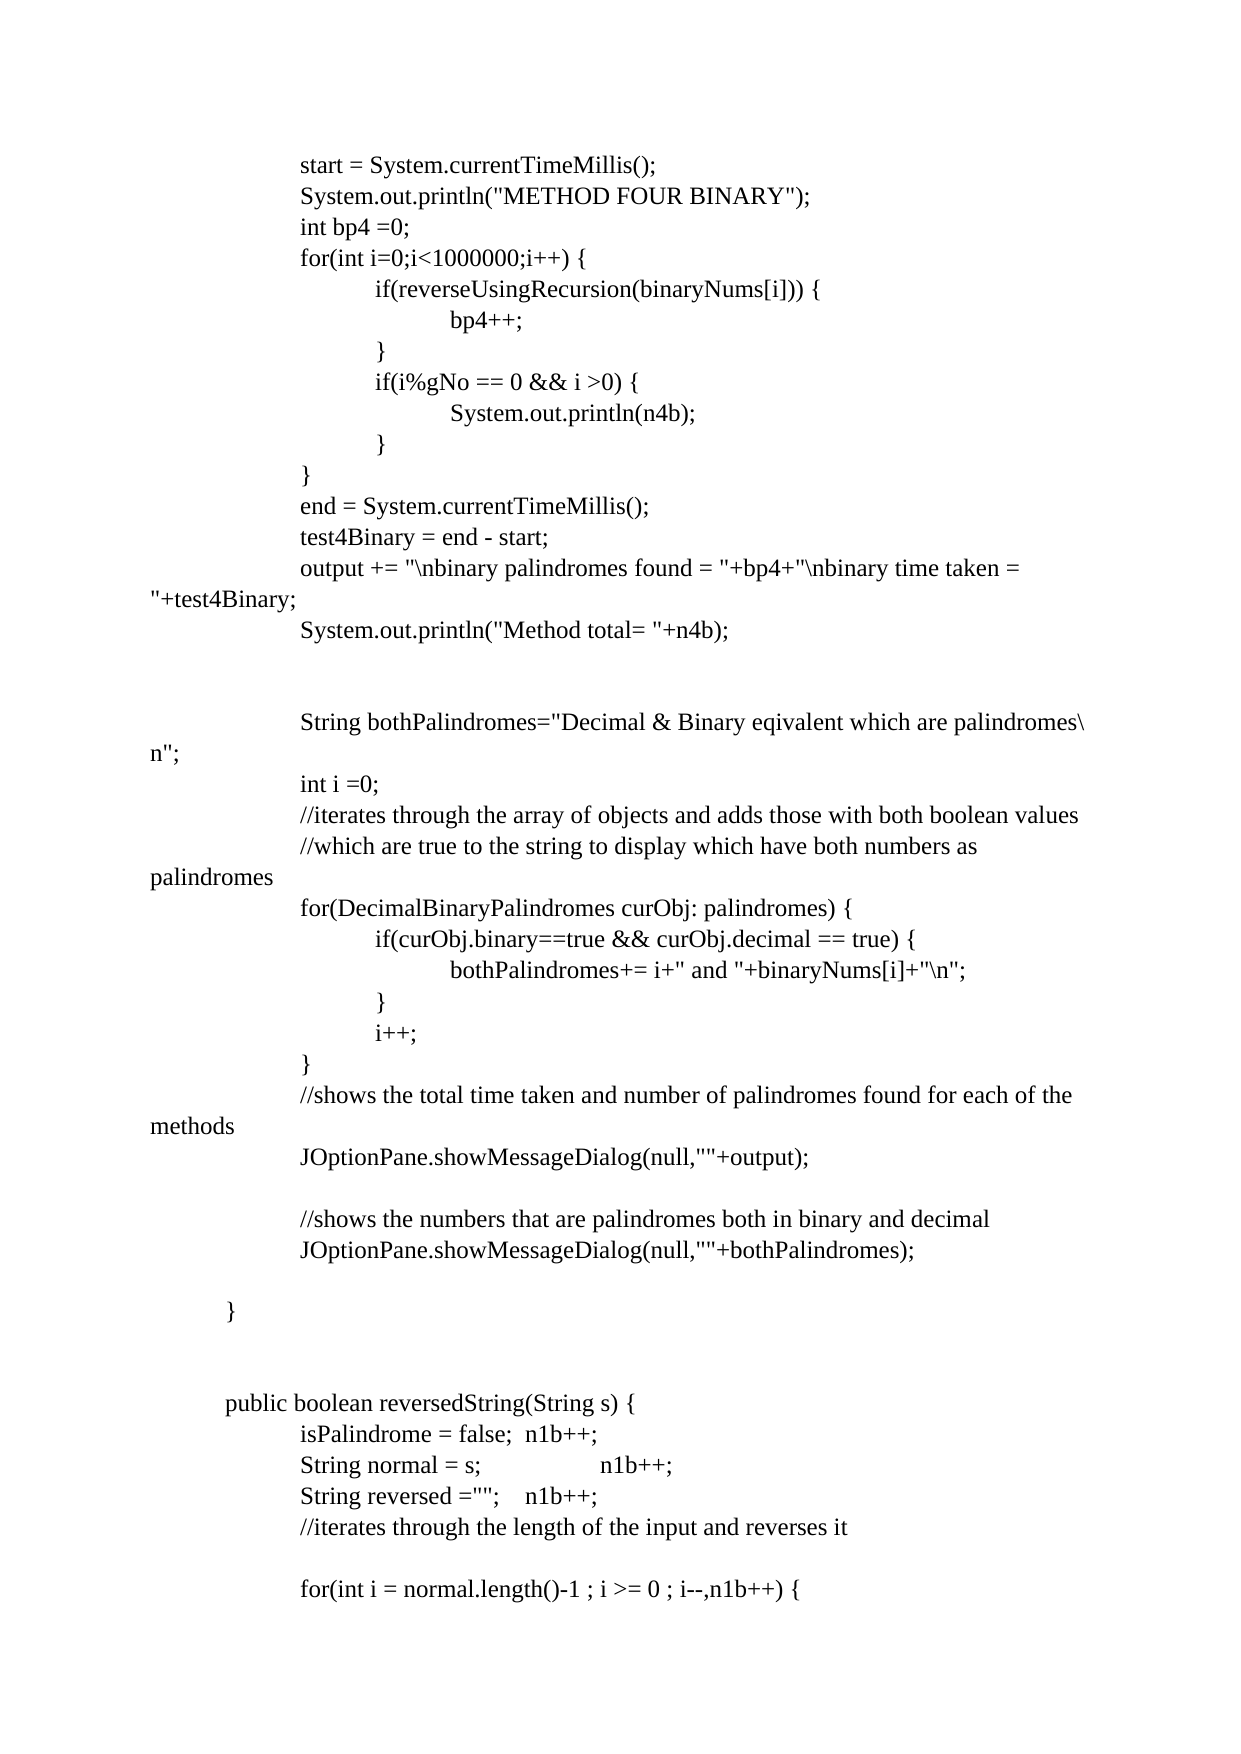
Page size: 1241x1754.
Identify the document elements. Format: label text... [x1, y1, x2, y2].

text JOptionPane.showMessageDialog(null,""+bothPalindromes); [150, 1235, 1090, 1264]
text } [150, 1296, 1090, 1325]
text for(DecimalBinaryPalindromes curObj: palindromes) { [150, 893, 1090, 922]
text isPalindrome = false; n1b++; [150, 1419, 1090, 1448]
text for(int i=0;i<1000000;i++) { [150, 243, 1090, 272]
text String reversed =""; n1b++; [150, 1481, 1090, 1510]
text System.out.println("METHOD FOUR BINARY"); [150, 181, 1090, 210]
text } [150, 429, 1090, 458]
text String normal = s; n1b++; [150, 1450, 1090, 1479]
text } [150, 987, 1090, 1015]
text end = System.currentTimeMillis(); [150, 491, 1090, 520]
text //shows the numbers that are palindromes both in binary and decimal [150, 1204, 1090, 1233]
text start = System.currentTimeMillis(); [150, 150, 1090, 179]
text if(reverseUsingRecursion(binaryNums[i])) { [150, 274, 1090, 303]
text System.out.println("Method total= "+n4b); [150, 616, 1090, 644]
text //iterates through the array of objects and adds those with both boolean values [150, 800, 1090, 829]
text //shows the total time taken and number of palindromes found for each of the methods [150, 1080, 1090, 1139]
text output += "\nbinary palindromes found = "+bp4+"\nbinary time taken = "+test4Binary; [150, 553, 1090, 613]
text //which are true to the string to display which have both numbers as palindromes [150, 831, 1090, 891]
text //iterates through the length of the input and reverses it [150, 1512, 1090, 1572]
text } [150, 460, 1090, 489]
text String bothPalindromes="Decimal & Binary eqivalent which are palindromes\n"; [150, 707, 1090, 767]
text i++; [150, 1018, 1090, 1046]
text } [150, 336, 1090, 365]
text System.out.println(n4b); [150, 398, 1090, 427]
text bp4++; [150, 305, 1090, 334]
text int i =0; [150, 769, 1090, 798]
text JOptionPane.showMessageDialog(null,""+output); [150, 1142, 1090, 1171]
text test4Binary = end - start; [150, 522, 1090, 551]
text for(int i = normal.length()-1 ; i >= 0 ; i--,n1b++) { [150, 1574, 1090, 1603]
text int bp4 =0; [150, 212, 1090, 241]
text public boolean reversedString(String s) { [150, 1388, 1090, 1417]
text bothPalindromes+= i+" and "+binaryNums[i]+"\n"; [150, 956, 1090, 984]
text if(curObj.binary==true && curObj.decimal == true) { [150, 924, 1090, 953]
text } [150, 1049, 1090, 1077]
text if(i%gNo == 0 && i >0) { [150, 367, 1090, 396]
